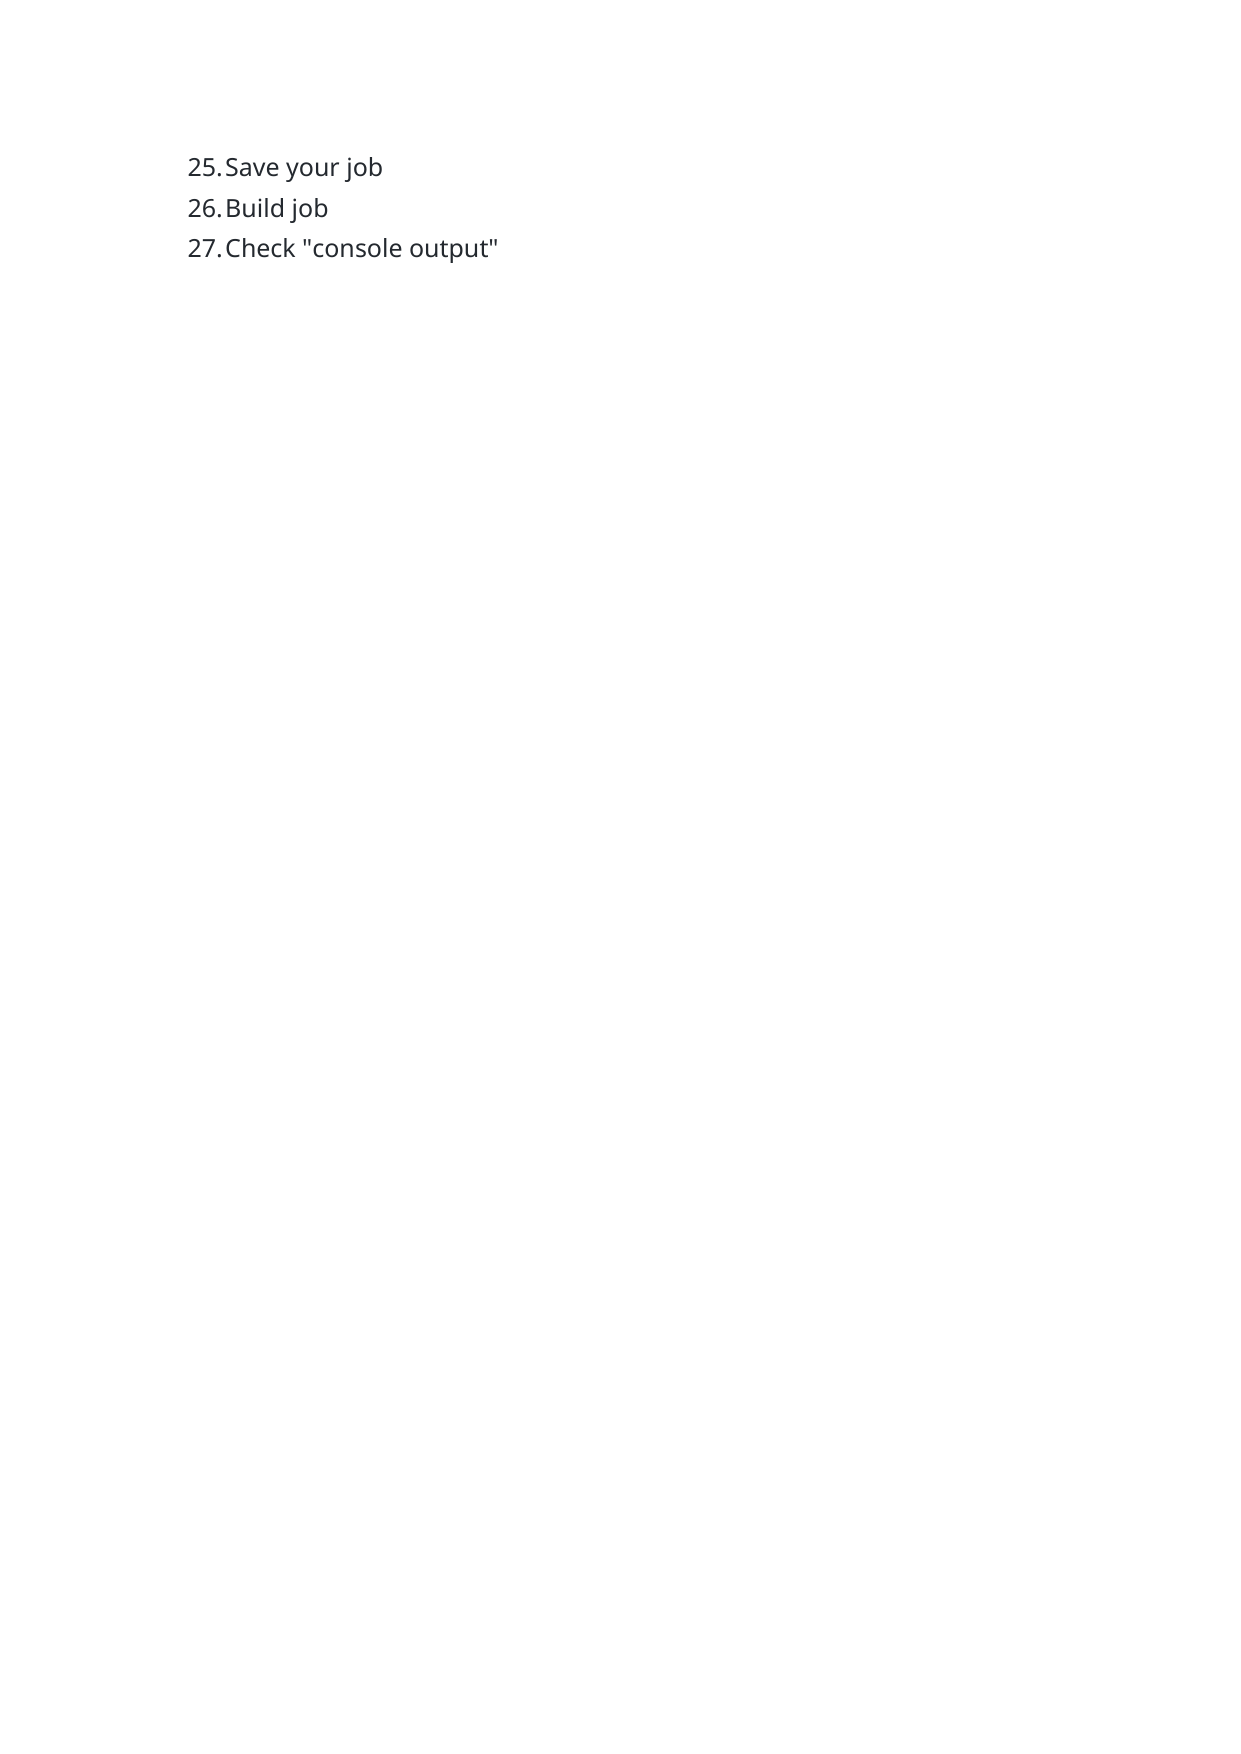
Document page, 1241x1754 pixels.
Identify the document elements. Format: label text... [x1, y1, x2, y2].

list Build job [187, 190, 1090, 224]
list Check "console output" [187, 231, 1090, 265]
list Save your job [187, 150, 1090, 184]
